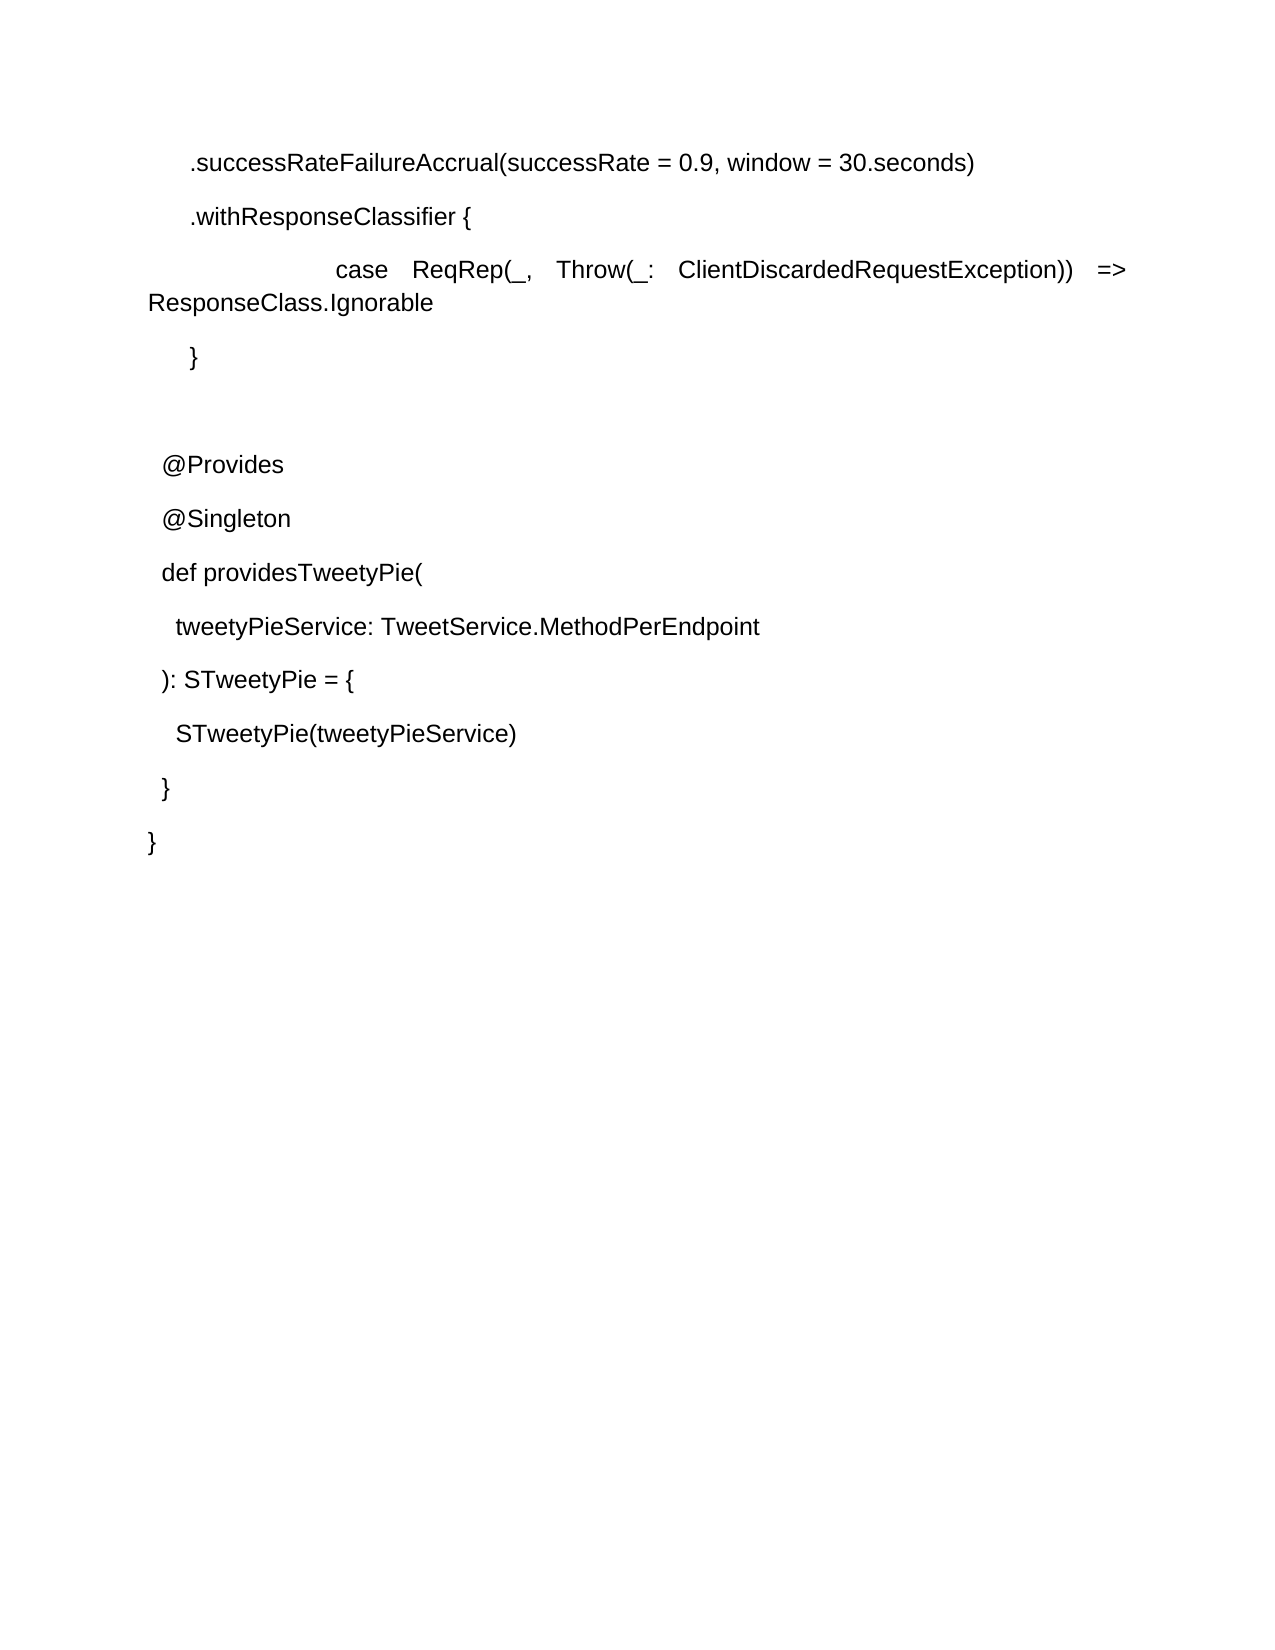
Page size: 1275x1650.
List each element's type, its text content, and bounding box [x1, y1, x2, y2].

text } [148, 342, 1127, 371]
text } [148, 773, 1127, 802]
text .withResponseClassifier { [148, 201, 1127, 230]
text ): STweetyPie = { [148, 665, 1127, 694]
text .successRateFailureAccrual(successRate = 0.9, window = 30.seconds) [148, 148, 1127, 176]
text } [148, 827, 1127, 856]
text @Provides [148, 450, 1127, 479]
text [148, 255, 1127, 317]
text STweetyPie(tweetyPieService) [148, 719, 1127, 748]
text tweetyPieService: TweetService.MethodPerEndpoint [148, 611, 1127, 640]
text @Singleton [148, 504, 1127, 532]
text def providesTweetyPie( [148, 558, 1127, 586]
